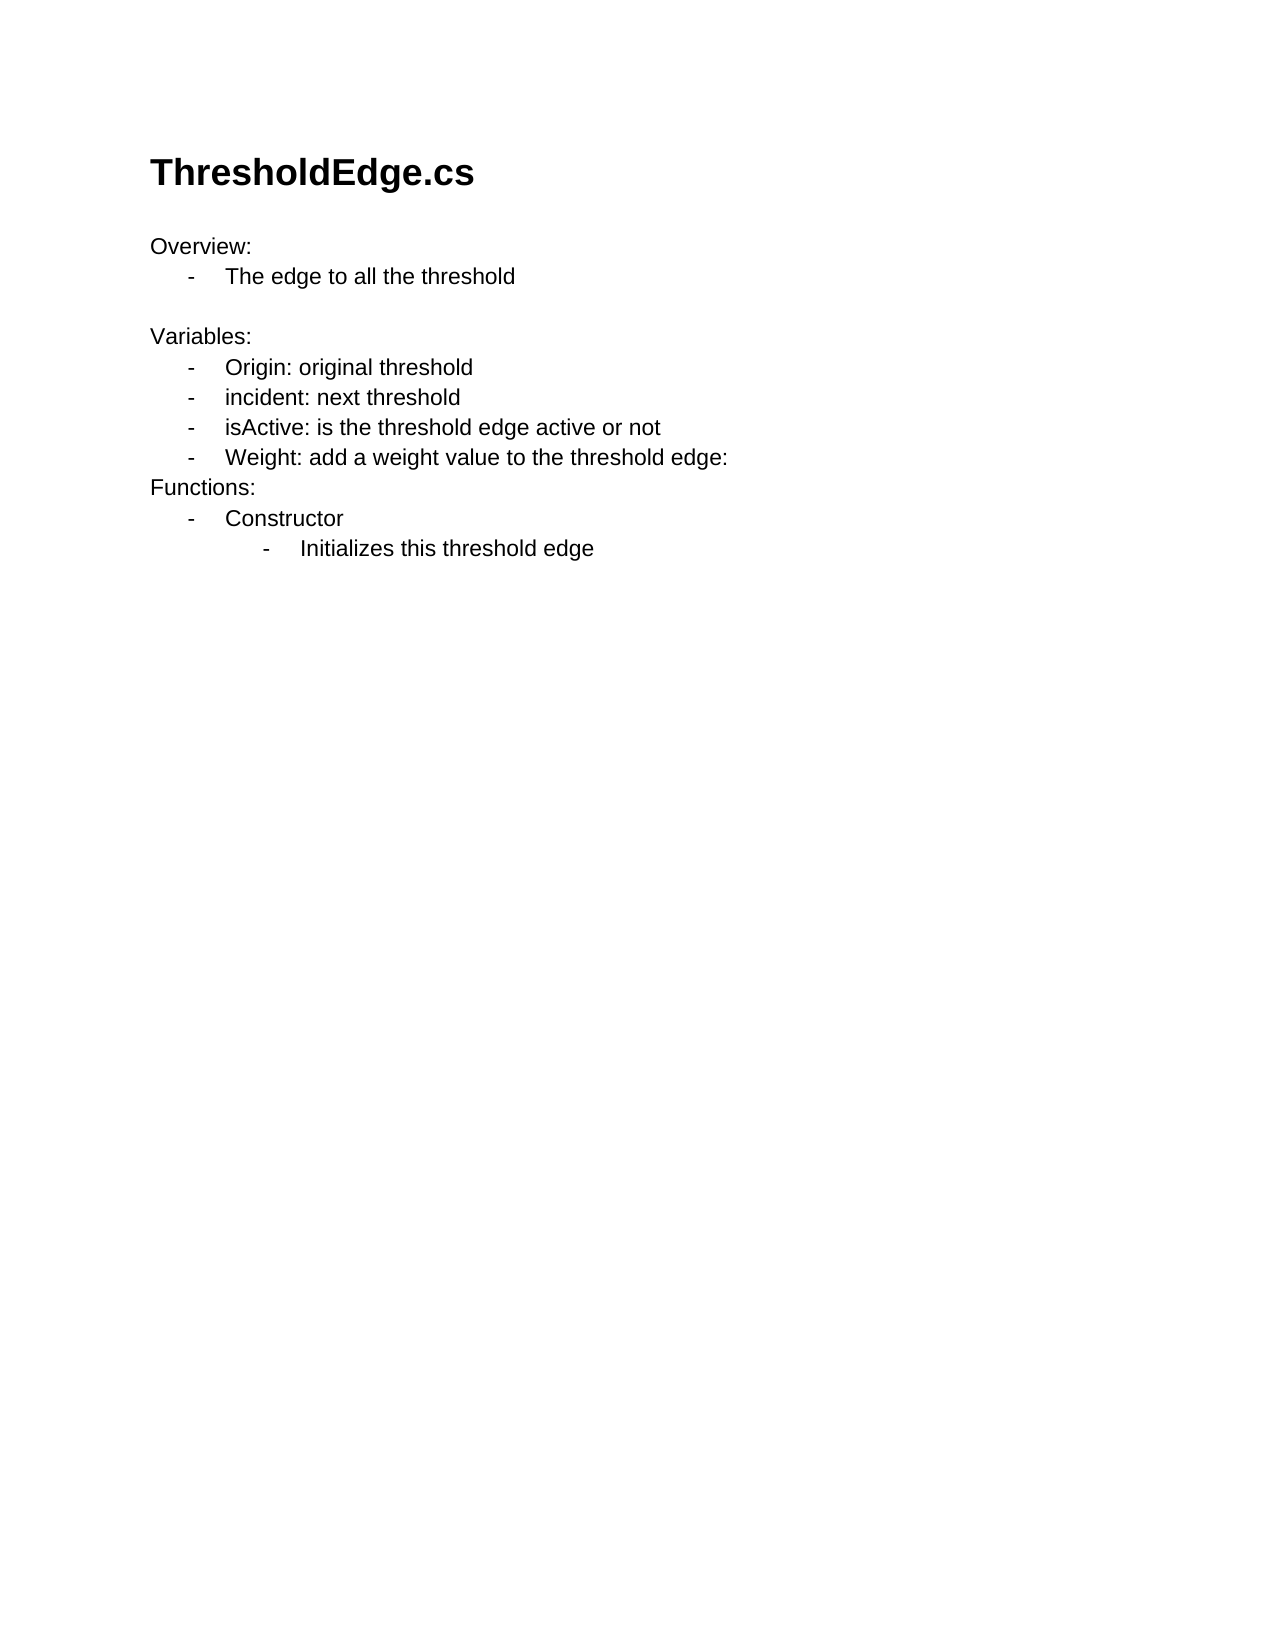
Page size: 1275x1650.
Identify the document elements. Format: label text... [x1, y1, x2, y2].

list incident: next threshold [187, 384, 1125, 410]
text Variables: [150, 323, 1125, 349]
text ThresholdEdge.cs [150, 150, 1125, 193]
list Initializes this threshold edge [262, 535, 1125, 561]
text Overview: [150, 233, 1125, 259]
list isActive: is the threshold edge active or not [187, 414, 1125, 440]
list The edge to all the threshold [187, 263, 1125, 289]
list Constructor [187, 504, 1125, 531]
text Functions: [150, 474, 1125, 501]
list Weight: add a weight value to the threshold edge: [187, 444, 1125, 470]
list Origin: original threshold [187, 353, 1125, 380]
